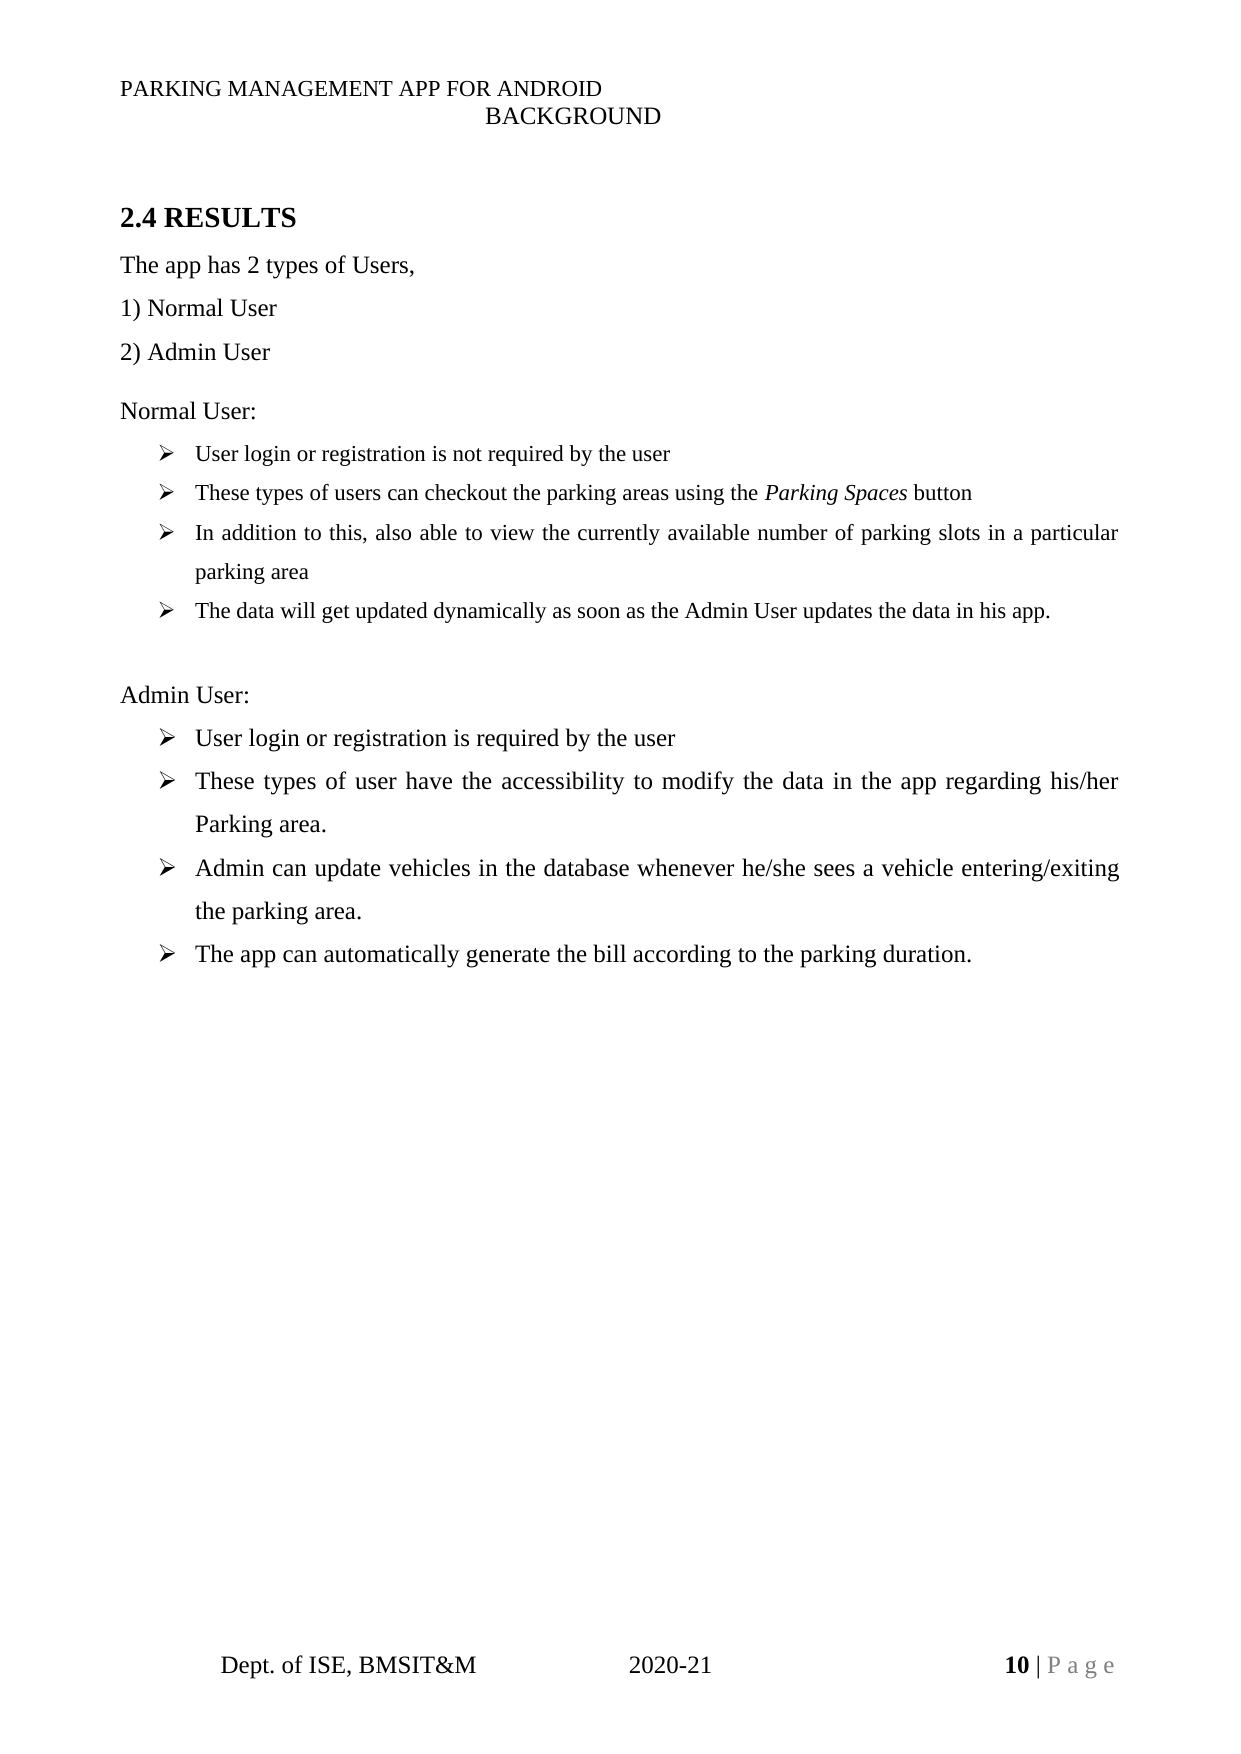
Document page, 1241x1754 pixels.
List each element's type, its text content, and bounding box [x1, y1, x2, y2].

text Normal User: [120, 396, 1120, 425]
list 1) Normal User [120, 293, 1120, 322]
list In addition to this, also able to view the currently available number of parking slots in a particular parking area [157, 518, 1120, 584]
list These types of user have the accessibility to modify the data in the app regarding his/her Parking area. [157, 766, 1120, 838]
list The data will get updated dynamically as soon as the Admin User updates the data in his app. [157, 597, 1120, 624]
list User login or registration is required by the user [157, 723, 1120, 752]
list User login or registration is not required by the user [157, 439, 1120, 466]
list 2) Admin User [120, 337, 1120, 365]
list Admin User: [120, 680, 1120, 709]
list 2.4 RESULTS [120, 200, 1120, 234]
list Admin can update vehicles in the database whenever he/she sees a vehicle entering/exiting the parking area. [157, 853, 1120, 924]
list These types of users can checkout the parking areas using the Parking Spaces button [157, 479, 1120, 505]
list The app has 2 types of Users, [120, 250, 1120, 279]
list The app can automatically generate the bill according to the parking duration. [157, 939, 1120, 968]
